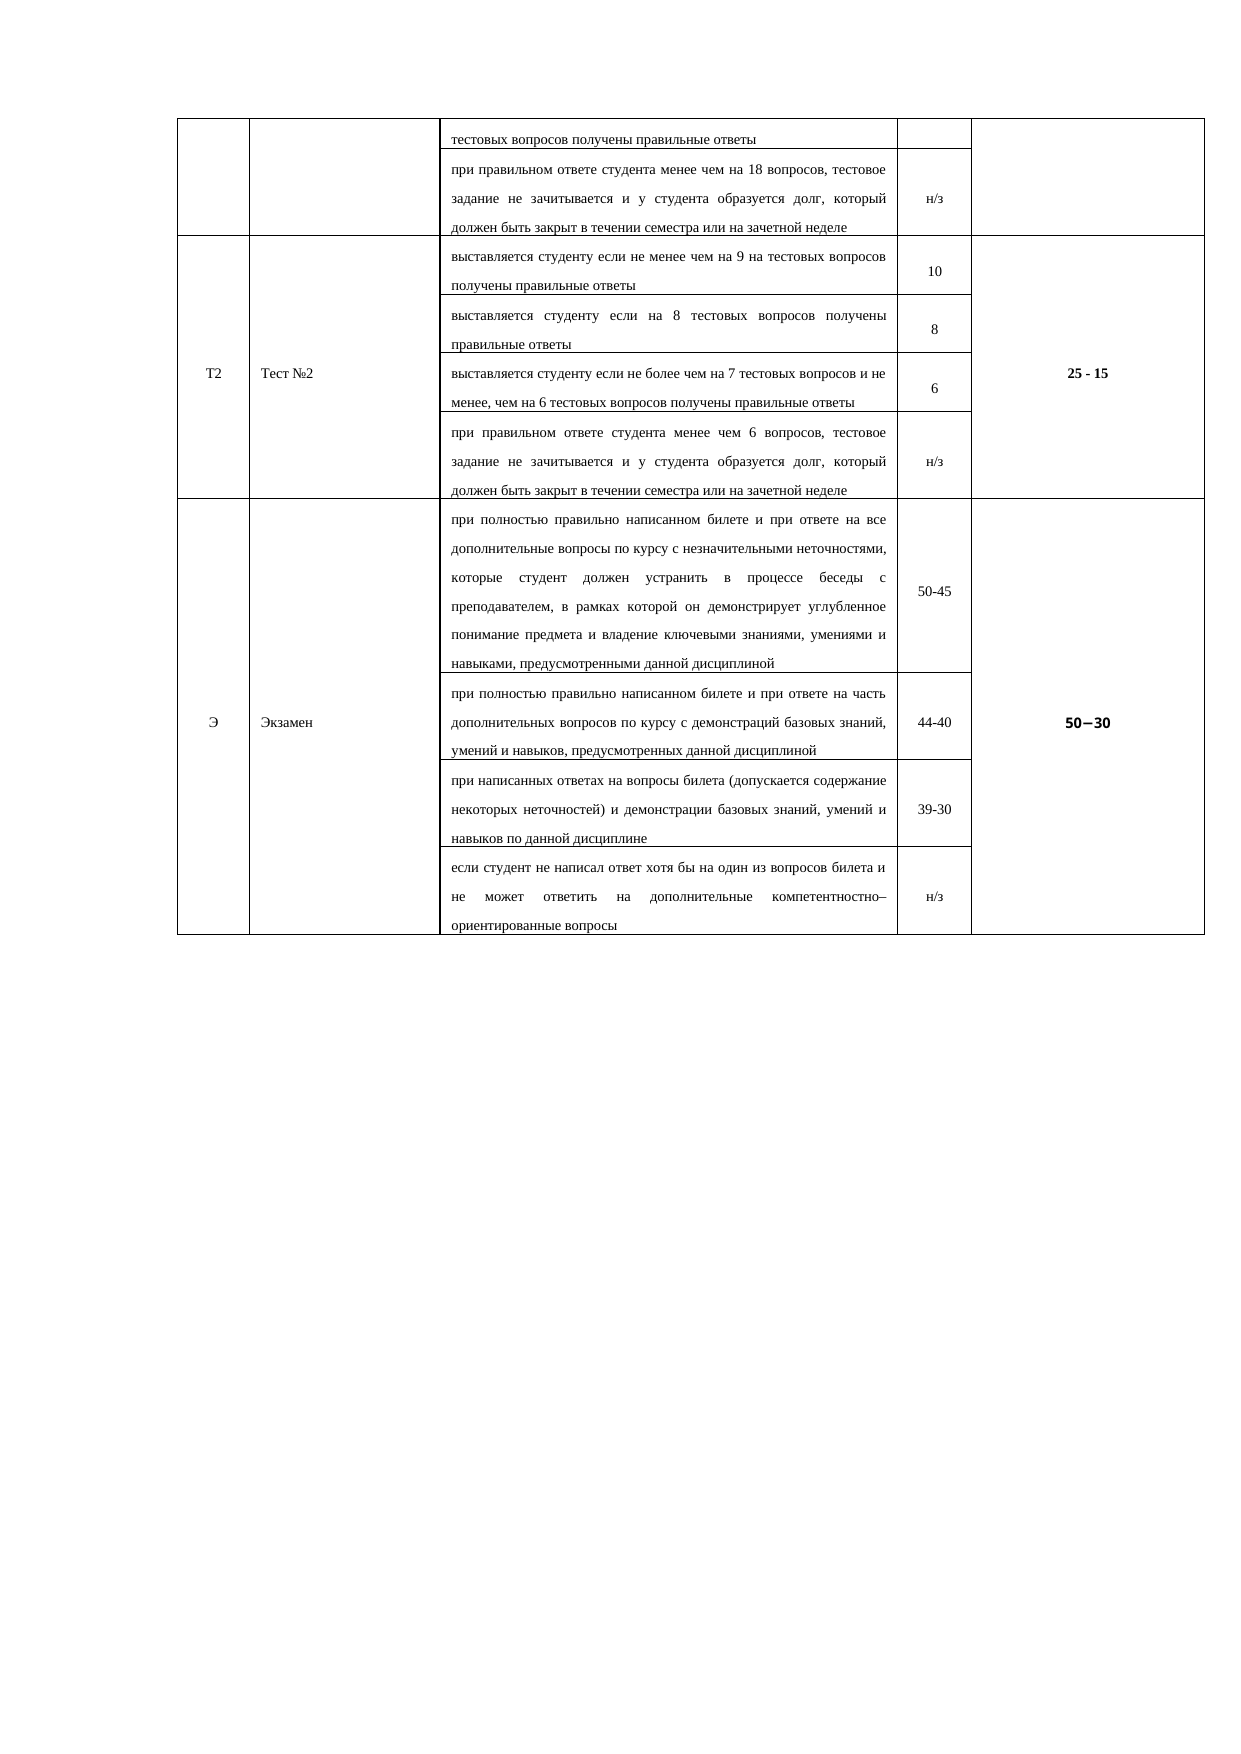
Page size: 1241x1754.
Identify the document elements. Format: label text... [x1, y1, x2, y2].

table_cell Э [178, 499, 249, 933]
table_cell Т2 [178, 236, 249, 498]
table_cell при написанных ответах на вопросы билета (допускается содержание некоторых неточностей) и демонстрации базовых знаний, умений и навыков по данной дисциплине [441, 760, 897, 846]
table_cell 6 [898, 353, 971, 411]
table_cell 10 [898, 236, 971, 294]
table_cell н/з [898, 847, 971, 933]
table_cell 39-30 [898, 760, 971, 846]
table_cell 50-45 [898, 499, 971, 672]
table_cell 8 [898, 295, 971, 352]
table_cell выставляется студенту если на 8 тестовых вопросов получены правильные ответы [441, 295, 897, 352]
table_cell 25 - 15 [972, 236, 1204, 498]
table_cell [972, 499, 1204, 933]
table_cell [441, 119, 897, 148]
table_cell выставляется студенту если не более чем на 7 тестовых вопросов и не менее, чем на 6 тестовых вопросов получены правильные ответы [441, 353, 897, 411]
table_cell при правильном ответе студента менее чем 6 вопросов, тестовое задание не зачитывается и у студента образуется долг, который должен быть закрыт в течении семестра или на зачетной неделе [441, 412, 897, 498]
table_cell 44-40 [898, 673, 971, 759]
table_cell 30 [898, 119, 971, 148]
table_cell выставляется студенту если не менее чем на 9 на тестовых вопросов получены правильные ответы [441, 236, 897, 294]
table_cell н/з [898, 412, 971, 498]
table_cell н/з [898, 149, 971, 235]
table_cell если студент не написал ответ хотя бы на один из вопросов билета и не может ответить на дополнительные компетентностно–ориентированные вопросы [441, 847, 897, 933]
table_cell при полностью правильно написанном билете и при ответе на часть дополнительных вопросов по курсу с демонстраций базовых знаний, умений и навыков, предусмотренных данной дисциплиной [441, 673, 897, 759]
table_cell Тест №2 [250, 236, 439, 498]
table_cell Экзамен [250, 499, 439, 933]
table_cell при правильном ответе студента менее чем на 18 вопросов, тестовое задание не зачитывается и у студента образуется долг, который должен быть закрыт в течении семестра или на зачетной неделе [441, 149, 897, 235]
table_cell при полностью правильно написанном билете и при ответе на все дополнительные вопросы по курсу с незначительными неточностями, которые студент должен устранить в процессе беседы с преподавателем, в рамках которой он демонстрирует углубленное понимание предмета и владение ключевыми знаниями, умениями и навыками, предусмотренными данной дисциплиной [441, 499, 897, 672]
